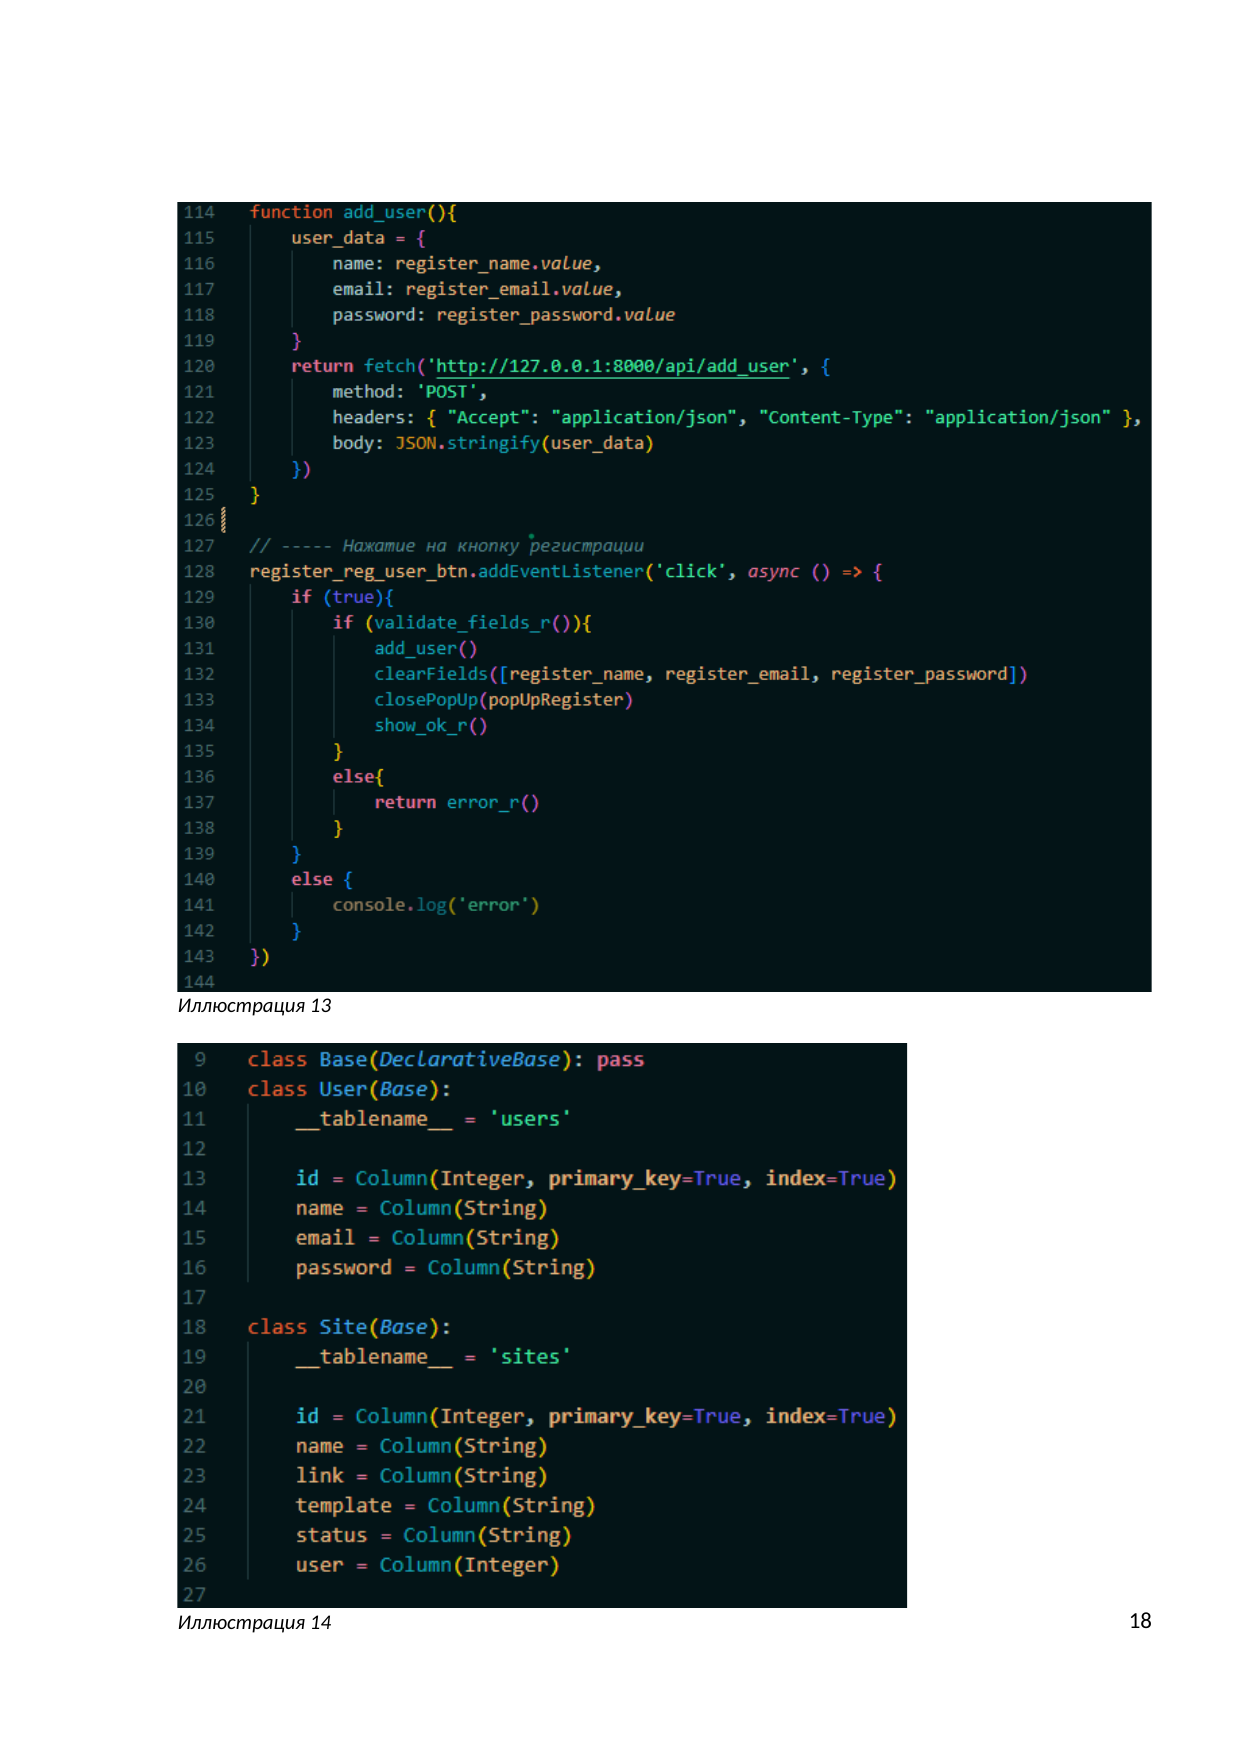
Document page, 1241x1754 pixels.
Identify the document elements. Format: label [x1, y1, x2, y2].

picture [177, 1043, 908, 1608]
picture [177, 202, 1152, 992]
